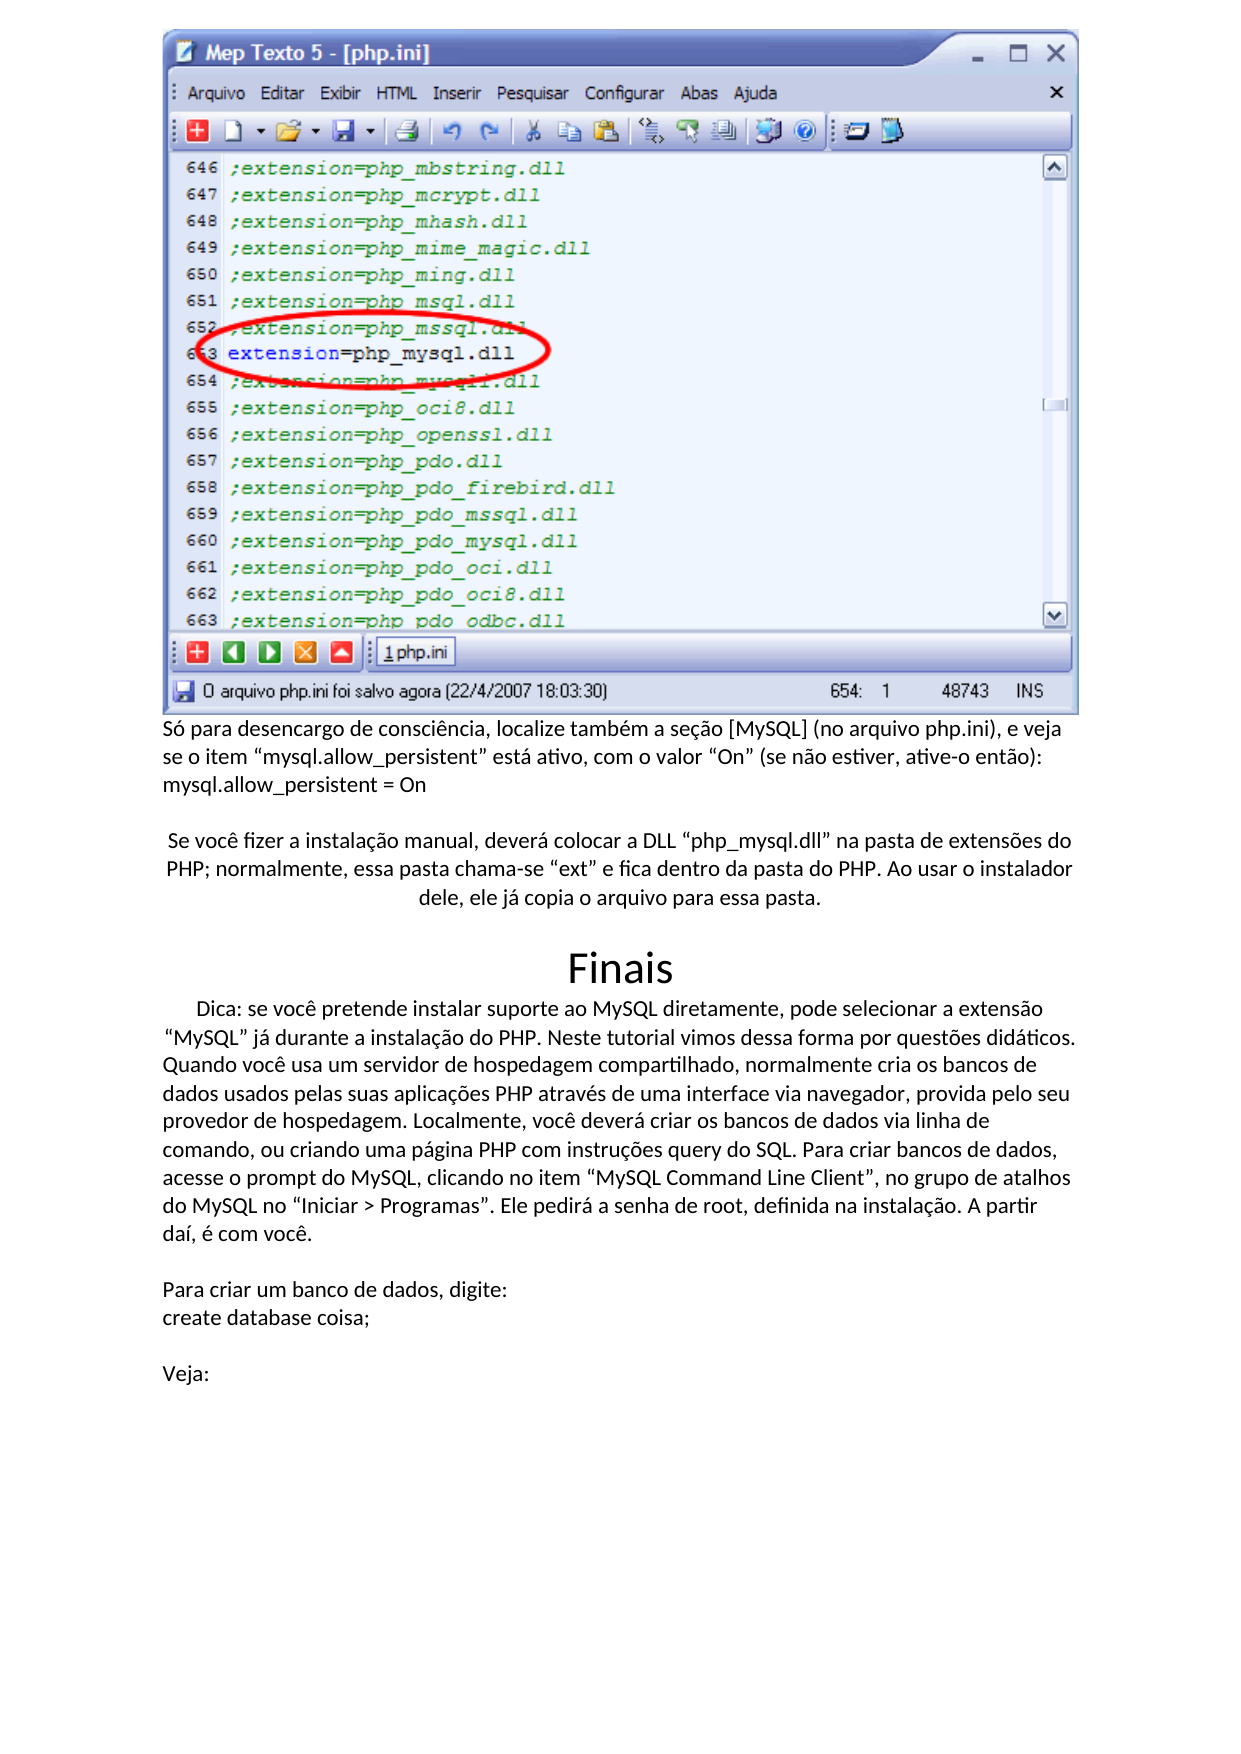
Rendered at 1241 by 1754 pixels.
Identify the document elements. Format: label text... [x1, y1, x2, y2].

picture [162, 29, 1079, 715]
text Quando você usa um servidor de hospedagem compartilhado, normalmente cria os bancos de dados usados pelas suas aplicações PHP através de uma interface via navegador, provida pelo seu provedor de hospedagem. Localmente, você deverá criar os bancos de dados via linha de comando, ou criando uma página PHP com instruções query do SQL. Para criar bancos de dados, acesse o prompt do MySQL, clicando no item “MySQL Command Line Client”, no grupo de atalhos do MySQL no “Iniciar > Programas”. Ele pedirá a senha de root, definida na instalação. A partir daí, é com você. Para criar um banco de dados, digite: [162, 1051, 1078, 1303]
text Dica: se você pretende instalar suporte ao MySQL diretamente, pode selecionar a extensão “MySQL” já durante a instalação do PHP. Neste tutorial vimos dessa forma por questões didáticos. [162, 994, 1078, 1051]
text Se você fizer a instalação manual, deverá colocar a DLL “php_mysql.dll” na pasta de extensões do PHP; normalmente, essa pasta chama-se “ext” e fica dentro da pasta do PHP. Ao usar o instalador dele, ele já copia o arquivo para essa pasta. Finais [162, 798, 1078, 994]
text Veja: Fazendo isso, esse banco de dados poderá ser usado nos scripts em PHP. Muitos scripts prontos que você pode baixar em diversos sites de materiais para web masters, contém arquivos INSTALL, LEIAME, etc, com as instruções. Você deve criar o banco de dados usado no script antes de rodar os scripts. A criação das tabelas pode ser feita via páginas PHP, depois de selecionado o banco de dados, ou pelo prompt do MySQL. Para criar tabelas pelo prompt, você deverá saber digitar as instruções do MySQL. Uma dica é copiar as instruções e colar no prompt, teclando [enter] ao final da última linha colada. Antes de criar a tabela, deve-se selecionar o banco de dados a ser usado. Para isso, digite no prompt: [162, 1331, 1078, 1387]
text create database coisa; [162, 1303, 1078, 1331]
text mysql.allow_persistent = On [162, 771, 1078, 798]
